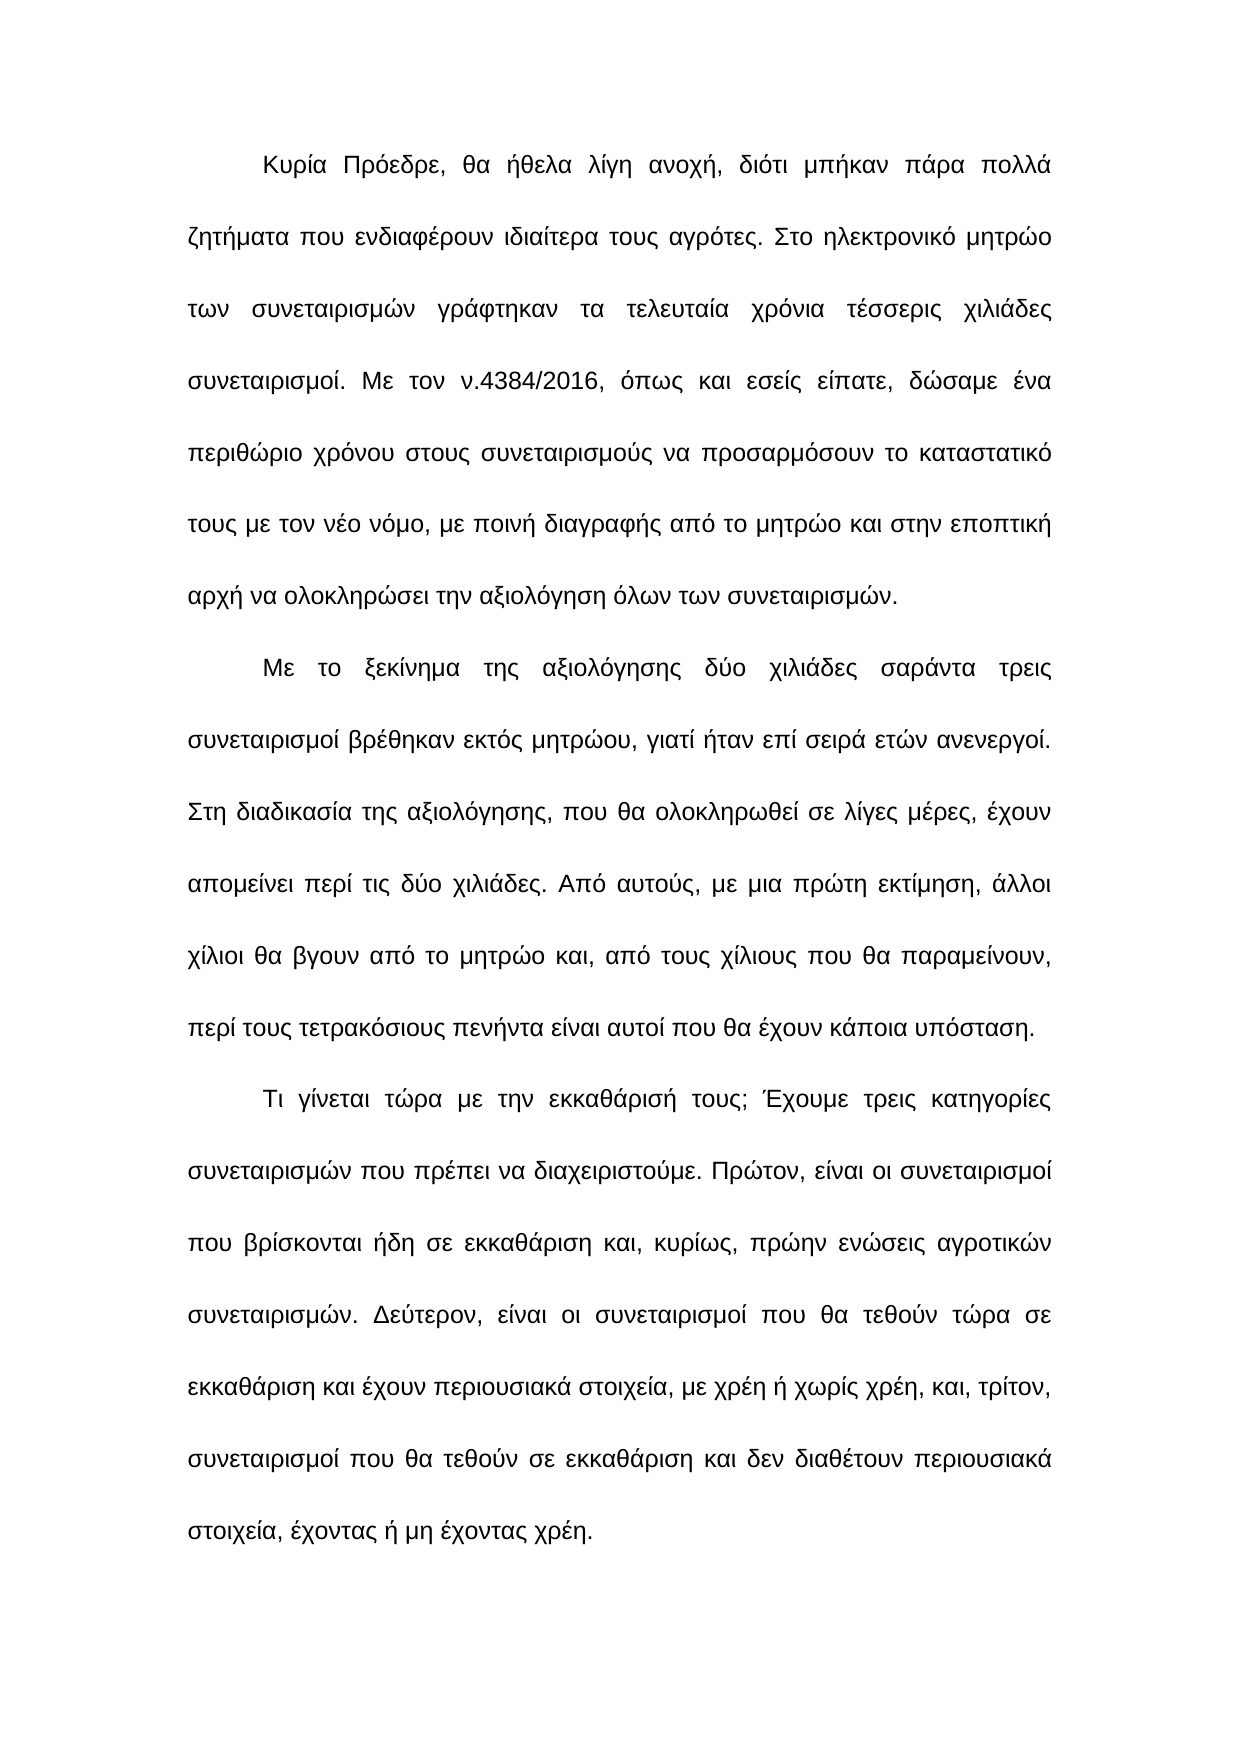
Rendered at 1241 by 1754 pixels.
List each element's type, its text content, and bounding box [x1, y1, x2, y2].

text Κυρία Πρόεδρε, θα ήθελα λίγη ανοχή, διότι μπήκαν πάρα πολλά ζητήματα που ενδιαφέρουν ιδιαίτερα τους αγρότες. Στο ηλεκτρονικό μητρώο των συνεταιρισμών γράφτηκαν τα τελευταία χρόνια τέσσερις χιλιάδες συνεταιρισμοί. Με τον ν.4384/2016, όπως και εσείς είπατε, δώσαμε ένα περιθώριο χρόνου στους συνεταιρισμούς να προσαρμόσουν το καταστατικό τους με τον νέο νόμο, με ποινή διαγραφής από το μητρώο και στην εποπτική αρχή να ολοκληρώσει την αξιολόγηση όλων των συνεταιρισμών. [187, 150, 1053, 610]
text Τι γίνεται τώρα με την εκκαθάρισή τους; Έχουμε τρεις κατηγορίες συνεταιρισμών που πρέπει να διαχειριστούμε. Πρώτον, είναι οι συνεταιρισμοί που βρίσκονται ήδη σε εκκαθάριση και, κυρίως, πρώην ενώσεις αγροτικών συνεταιρισμών. Δεύτερον, είναι οι συνεταιρισμοί που θα τεθούν τώρα σε εκκαθάριση και έχουν περιουσιακά στοιχεία, με χρέη ή χωρίς χρέη, και, τρίτον, συνεταιρισμοί που θα τεθούν σε εκκαθάριση και δεν διαθέτουν περιουσιακά στοιχεία, έχοντας ή μη έχοντας χρέη. [187, 1084, 1053, 1544]
text Με το ξεκίνημα της αξιολόγησης δύο χιλιάδες σαράντα τρεις συνεταιρισμοί βρέθηκαν εκτός μητρώου, γιατί ήταν επί σειρά ετών ανενεργοί. Στη διαδικασία της αξιολόγησης, που θα ολοκληρωθεί σε λίγες μέρες, έχουν απομείνει περί τις δύο χιλιάδες. Από αυτούς, με μια πρώτη εκτίμηση, άλλοι χίλιοι θα βγουν από το μητρώο και, από τους χίλιους που θα παραμείνουν, περί τους τετρακόσιους πενήντα είναι αυτοί που θα έχουν κάποια υπόσταση. [187, 653, 1053, 1041]
